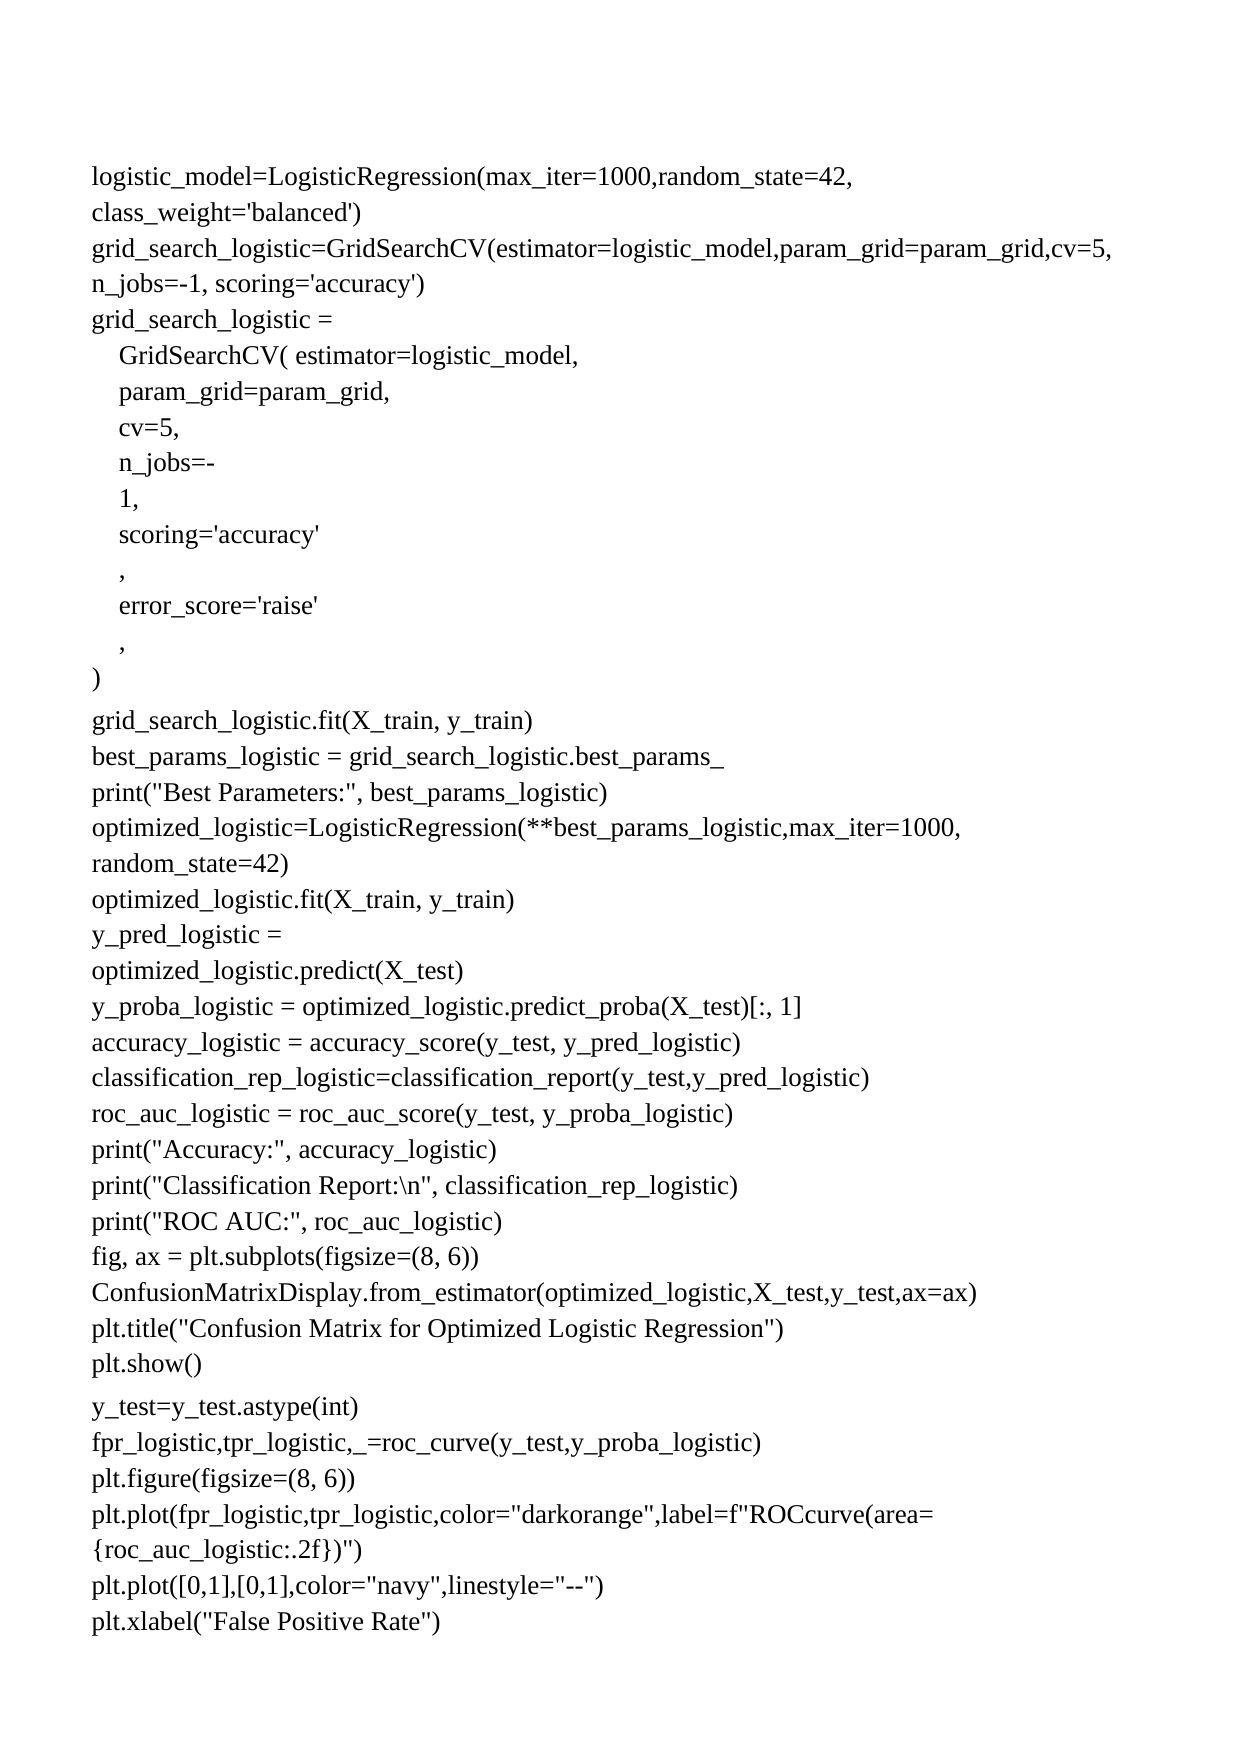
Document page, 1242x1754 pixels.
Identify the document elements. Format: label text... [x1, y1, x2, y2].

text grid_search_logistic.fit(X_train, y_train) best_params_logistic = grid_search_logistic.best_params_ print("Best Parameters:", best_params_logistic) [92, 704, 730, 807]
text plt.plot(fpr_logistic,tpr_logistic,color="darkorange",label=f"ROCcurve(area= [91, 1498, 1150, 1529]
text scoring='accuracy', error_score='raise', [118, 518, 323, 656]
text {roc_auc_logistic:.2f})") [91, 1534, 1150, 1565]
text plt.plot([0,1],[0,1],color="navy",linestyle="--") plt.xlabel("False Positive Rate") [91, 1569, 684, 1636]
text grid_search_logistic = GridSearchCV( estimator=logistic_model, param_grid=param_grid, [91, 303, 589, 406]
text ) [92, 661, 1150, 692]
text y_test=y_test.astype(int) [91, 1391, 1150, 1422]
text optimized_logistic.fit(X_train, y_train) y_pred_logistic = optimized_logistic.predict(X_test) [91, 883, 657, 986]
text fpr_logistic,tpr_logistic,_=roc_curve(y_test,y_proba_logistic) plt.figure(figsize=(8, 6)) [91, 1426, 818, 1493]
text grid_search_logistic=GridSearchCV(estimator=logistic_model,param_grid=param_grid,cv=5, n_jobs=-1, scoring='accuracy') [91, 232, 1137, 299]
text print("Classification Report:\n", classification_rep_logistic) print("ROC AUC:", roc_auc_logistic) [91, 1169, 818, 1236]
text optimized_logistic=LogisticRegression(**best_params_logistic,max_iter=1000, random_state=42) [92, 811, 979, 878]
text plt.show() [91, 1347, 1150, 1379]
text logistic_model=LogisticRegression(max_iter=1000,random_state=42, class_weight='balanced') [91, 160, 871, 227]
text cv=5, n_jobs=-1, [118, 411, 234, 513]
text y_proba_logistic = optimized_logistic.predict_proba(X_test)[:, 1] accuracy_logistic = accuracy_score(y_test, y_pred_logistic) classification_rep_logistic=classification_report(y_test,y_pred_logistic) roc_auc_logistic = roc_auc_score(y_test, y_proba_logistic) print("Accuracy:", accuracy_logistic) [91, 990, 887, 1164]
text fig, ax = plt.subplots(figsize=(8, 6)) ConfusionMatrixDisplay.from_estimator(optimized_logistic,X_test,y_test,ax=ax) plt.title("Confusion Matrix for Optimized Logistic Regression") [91, 1240, 995, 1343]
